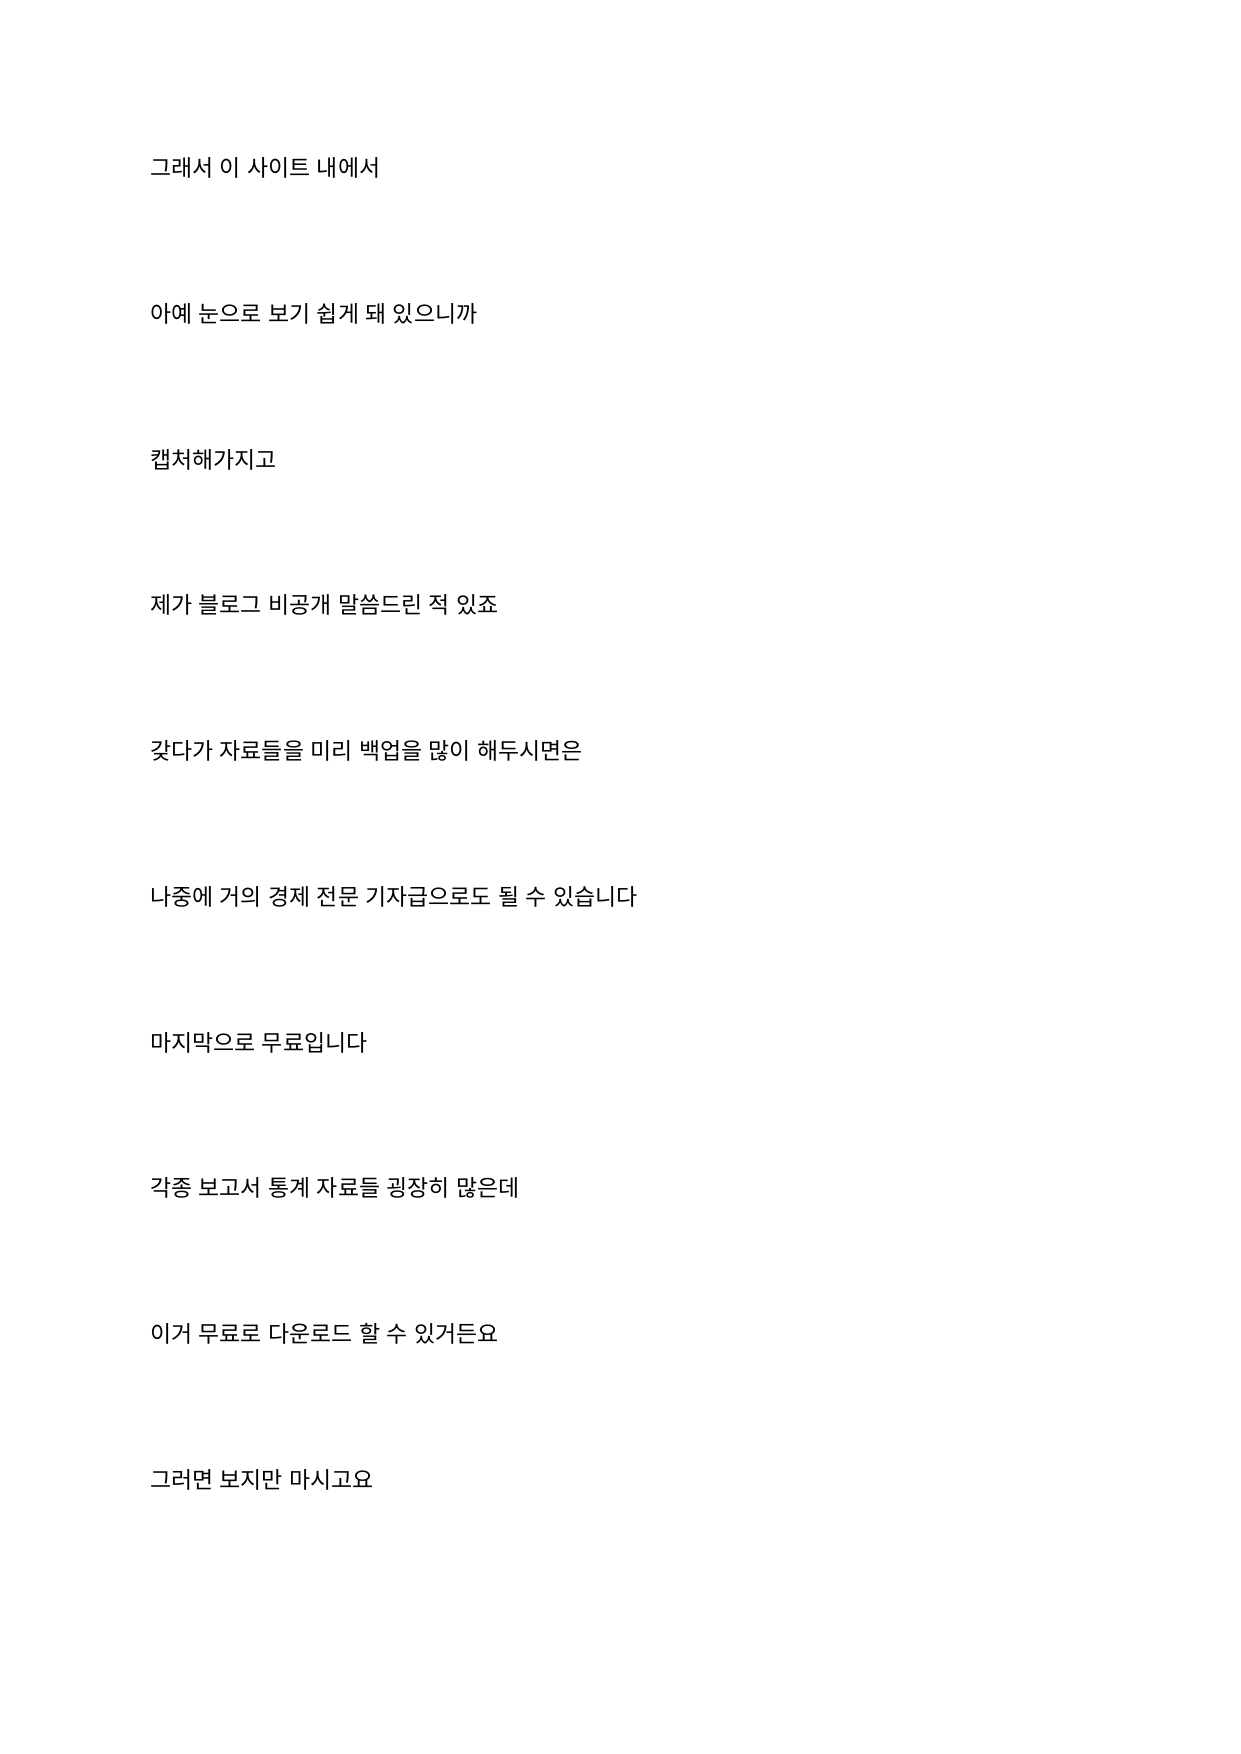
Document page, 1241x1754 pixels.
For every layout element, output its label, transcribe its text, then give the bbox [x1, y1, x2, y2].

text 갖다가 자료들을 미리 백업을 많이 해두시면은 [150, 733, 1090, 766]
text 아예 눈으로 보기 쉽게 돼 있으니까 [150, 296, 1090, 329]
text 제가 블로그 비공개 말씀드린 적 있죠 [150, 587, 1090, 620]
text 이거 무료로 다운로드 할 수 있거든요 [150, 1316, 1090, 1349]
text 그래서 이 사이트 내에서 [150, 150, 1090, 183]
text 마지막으로 무료입니다 [150, 1024, 1090, 1058]
text 각종 보고서 통계 자료들 굉장히 많은데 [150, 1170, 1090, 1203]
text 그러면 보지만 마시고요 [150, 1462, 1090, 1495]
text 나중에 거의 경제 전문 기자급으로도 될 수 있습니다 [150, 879, 1090, 912]
text 캡처해가지고 [150, 441, 1090, 475]
